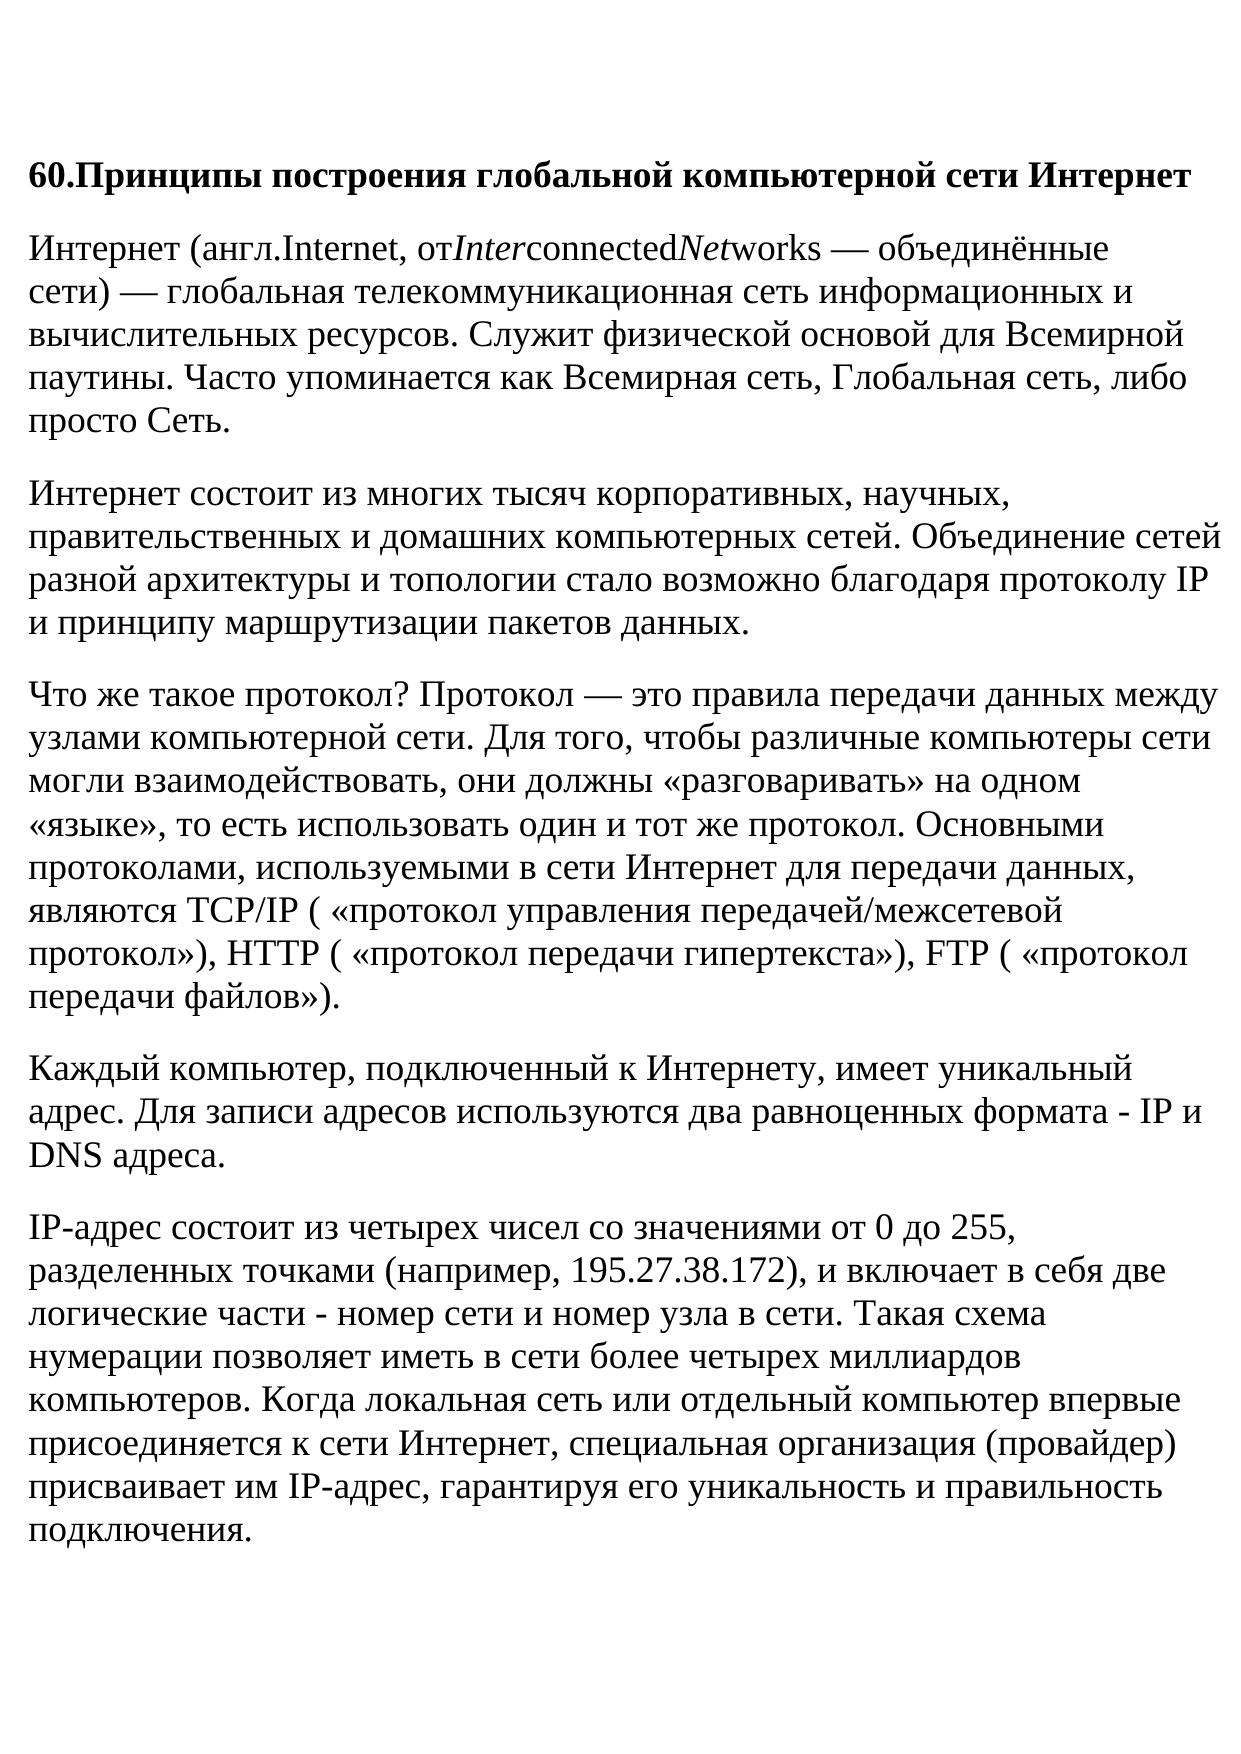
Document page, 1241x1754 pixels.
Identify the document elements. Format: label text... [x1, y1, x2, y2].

text Что же такое протокол? Протокол — это правила передачи данных между узлами компьютерной сети. Для того, чтобы различные компьютеры сети могли взаимодействовать, они должны «разговаривать» на одном «языке», то есть использовать один и тот же протокол. Основными протоколами, используемыми в сети Интернет для передачи данных, являются TCP/IP ( «протокол управления передачей/межсетевой протокол»), HTTP ( «протокол передачи гипертекста»), FTP ( «протокол передачи файлов»). [28, 672, 1226, 1017]
text Каждый компьютер, подключенный к Интернету, имеет уникальный адрес. Для записи адресов используются два равноценных формата - IP и DNS адреса. [28, 1046, 1226, 1175]
text Интернет состоит из многих тысяч корпоративных, научных, правительственных и домашних компьютерных сетей. Объединение сетей разной архитектуры и топологии стало возможно благодаря протоколу IP и принципу маршрутизации пакетов данных. [28, 470, 1226, 642]
text IP-адрес состоит из четырех чисел со значениями от 0 до 255, разделенных точками (например, 195.27.38.172), и включает в себя две логические части - номер сети и номер узла в сети. Такая схема нумерации позволяет иметь в сети более четырех миллиардов компьютеров. Когда локальная сеть или отдельный компьютер впервые присоединяется к сети Интернет, специальная организация (провайдер) присваивает им IP-адрес, гарантируя его уникальность и правильность подключения. [28, 1204, 1226, 1549]
text 60.Принципы построения глобальной компьютерной сети Интернет [28, 153, 1226, 196]
text Интернет (англ.Internet, отInterconnectedNetworks — объединённые сети) — глобальная телекоммуникационная сеть информационных и вычислительных ресурсов. Служит физической основой для Всемирной паутины. Часто упоминается как Всемирная сеть, Глобальная сеть, либо просто Сеть. [28, 225, 1226, 441]
